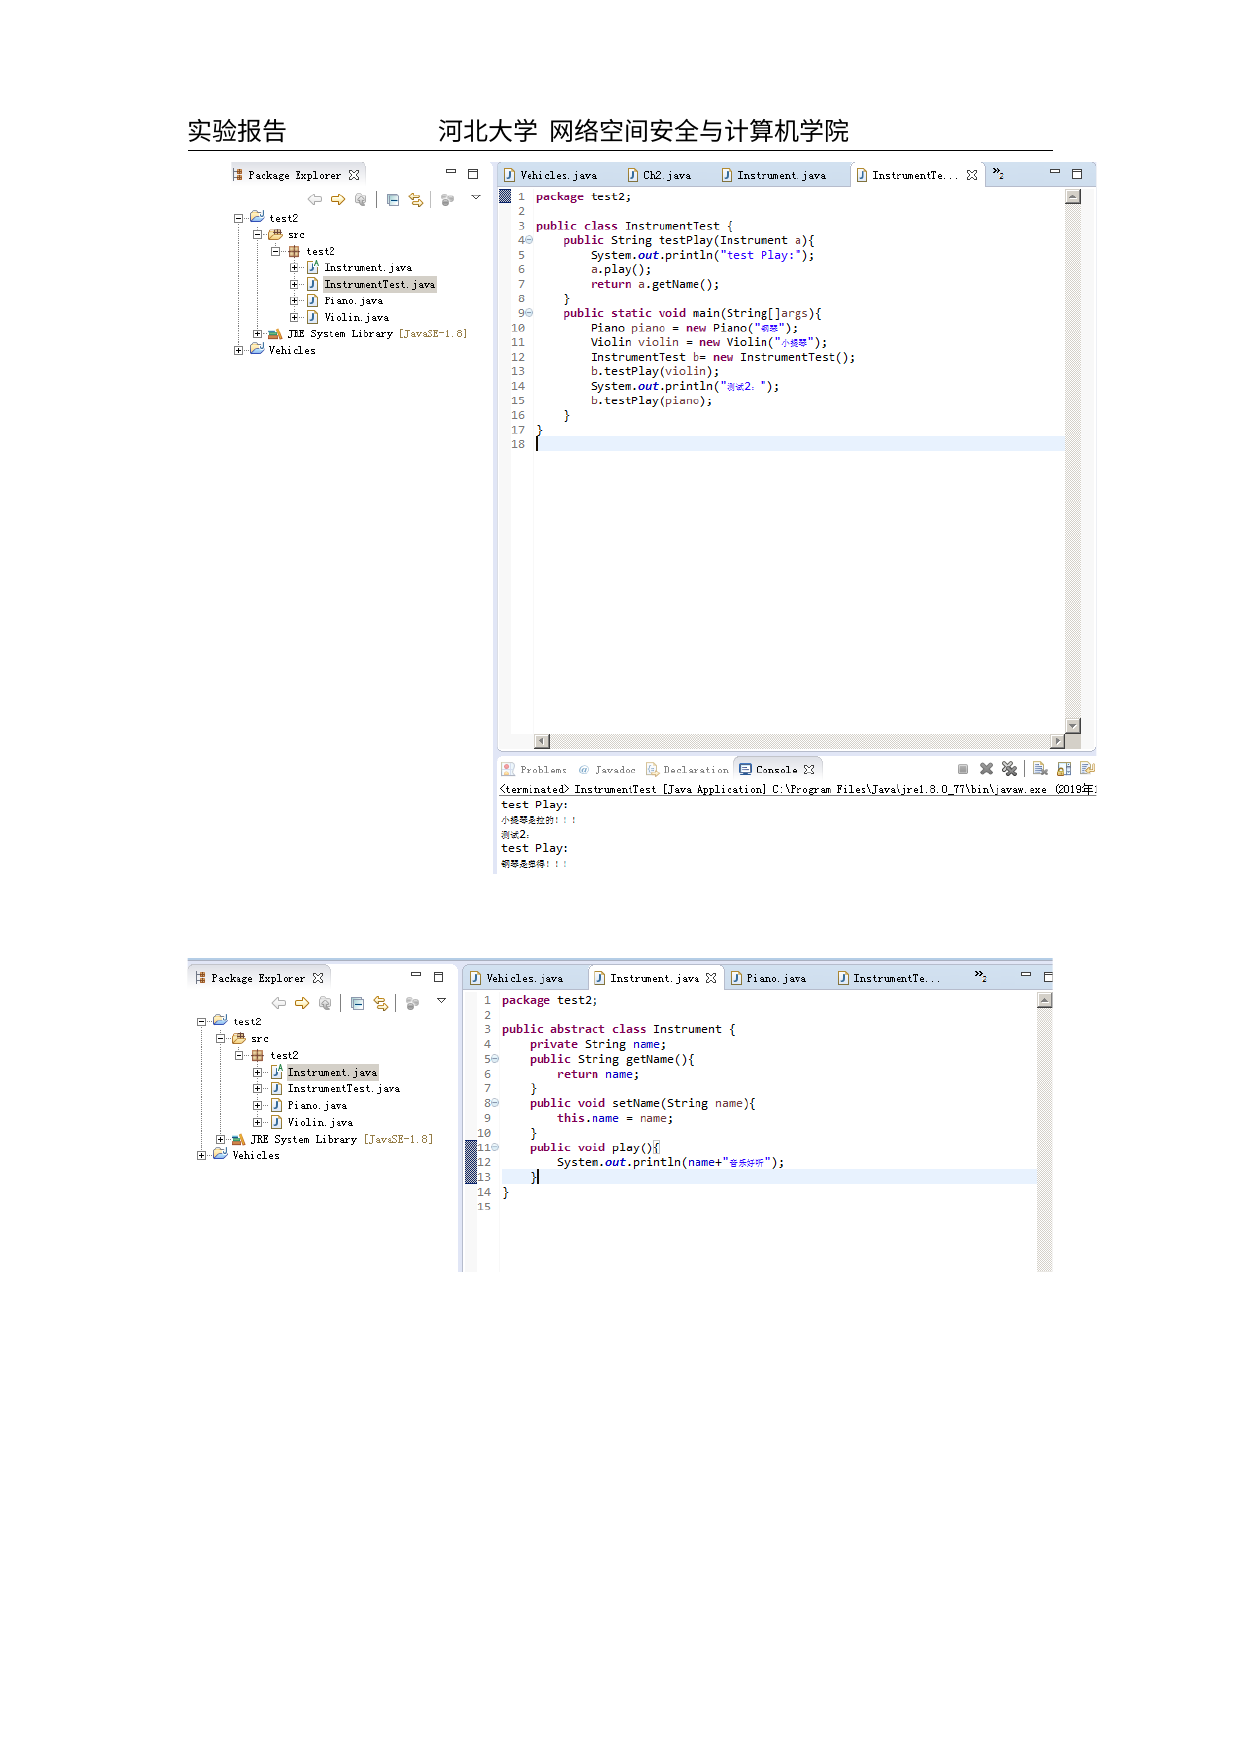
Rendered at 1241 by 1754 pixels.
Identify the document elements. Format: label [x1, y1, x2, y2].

picture [231, 162, 1097, 874]
picture [187, 958, 1053, 1272]
